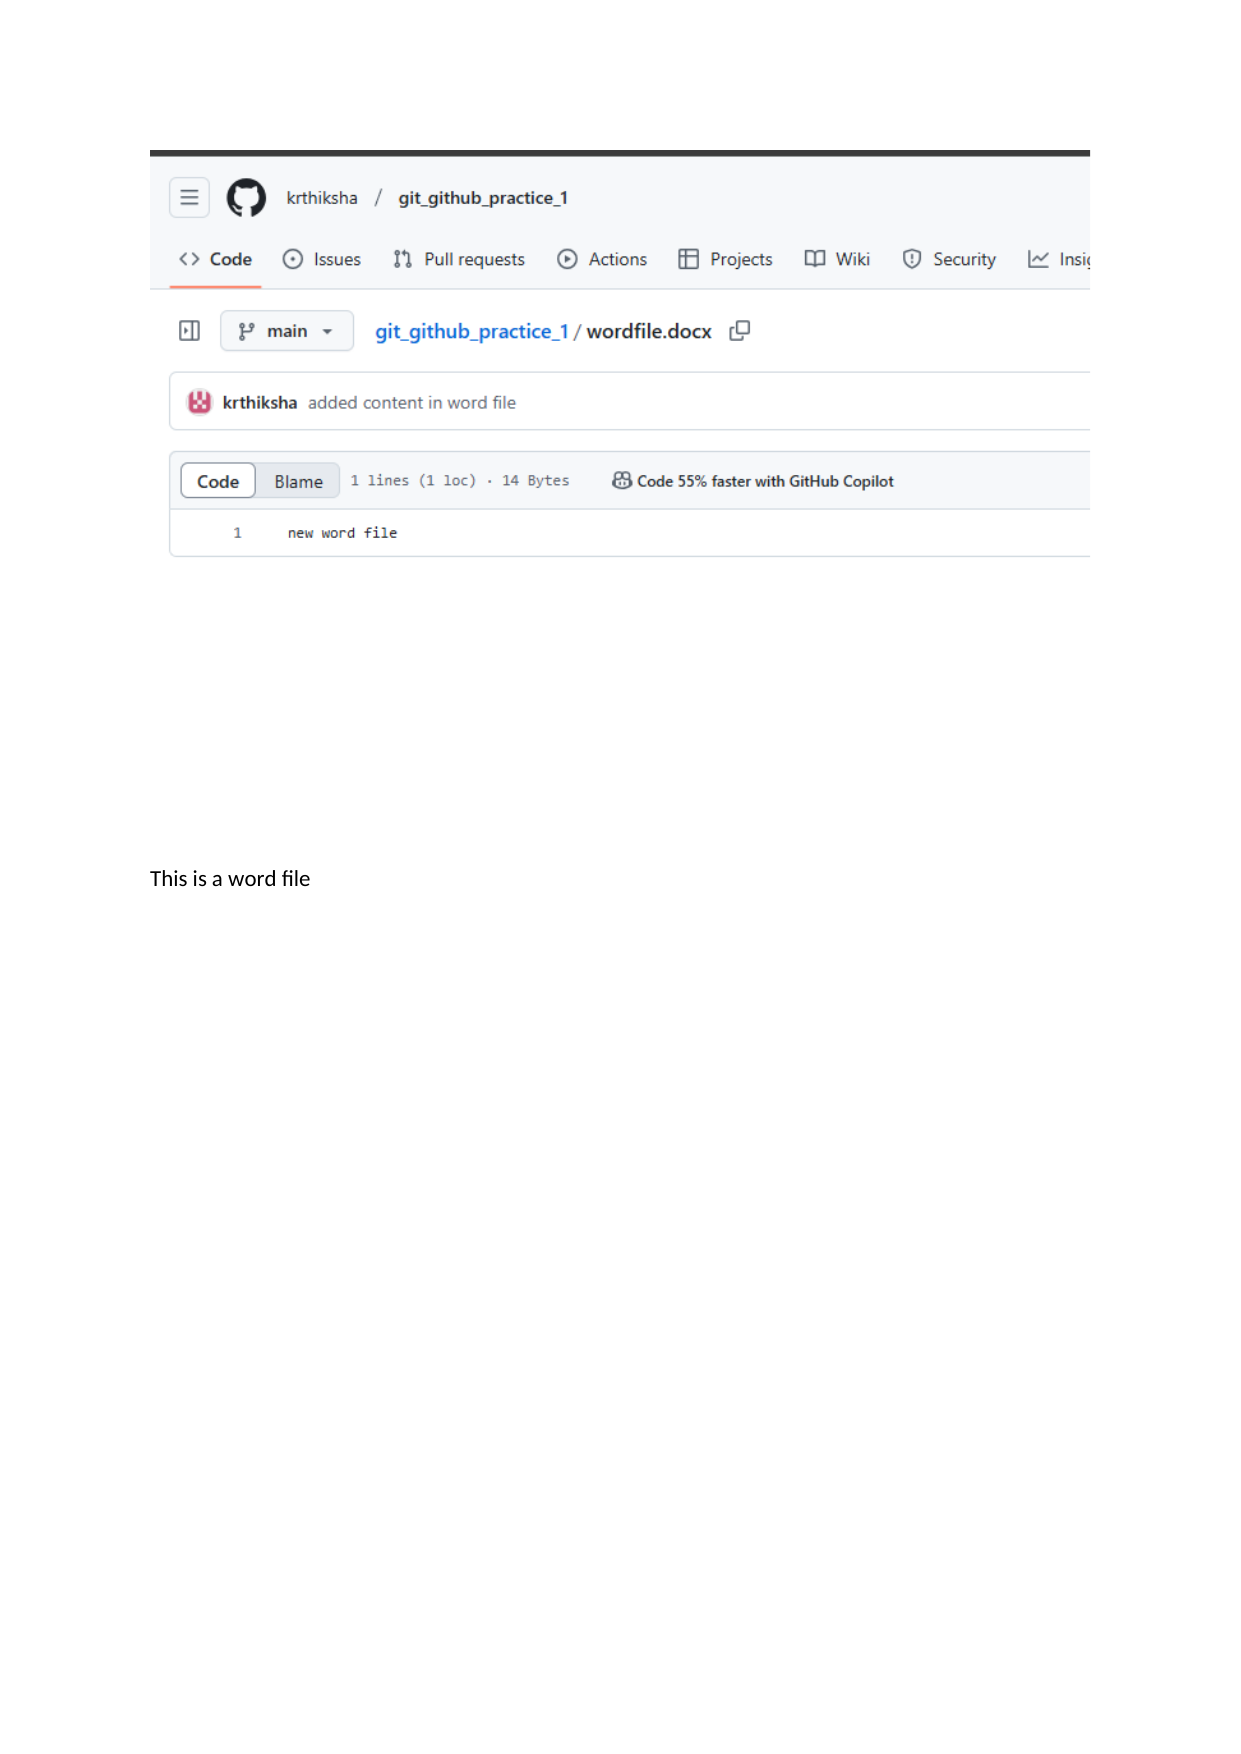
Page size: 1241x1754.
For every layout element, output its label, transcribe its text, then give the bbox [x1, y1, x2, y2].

picture [150, 150, 1091, 799]
text This is a word file [150, 864, 1090, 892]
